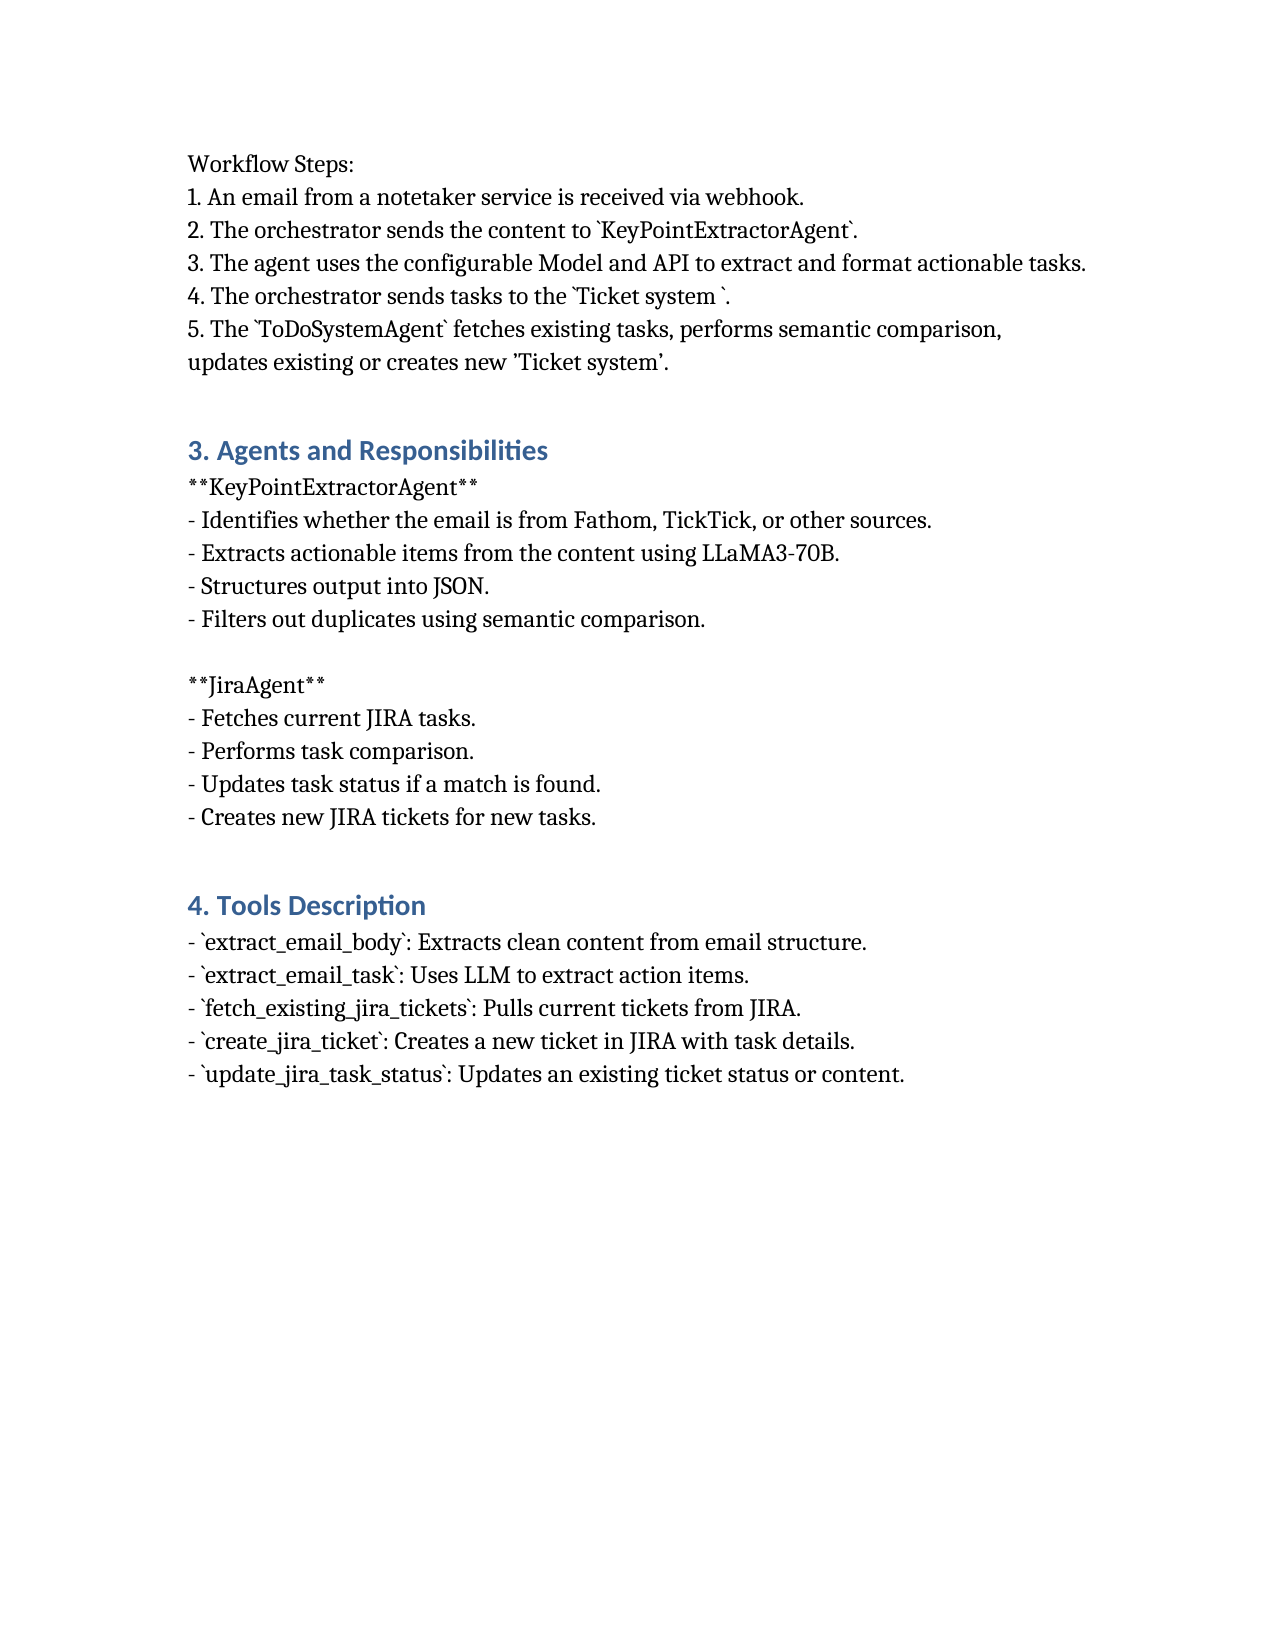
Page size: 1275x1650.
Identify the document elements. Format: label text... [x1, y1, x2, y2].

text Workflow Steps: 1. An email from a notetaker service is received via webhook. 2. The orchestrator sends the content to `KeyPointExtractorAgent`. 3. The agent uses the configurable Model and API to extract and format actionable tasks. 4. The orchestrator sends tasks to the `Ticket system `. 5. The `ToDoSystemAgent` fetches existing tasks, performs semantic comparison, updates existing or creates new ’Ticket system’. [187, 150, 1087, 407]
text - `extract_email_body`: Extracts clean content from email structure. - `extract_email_task`: Uses LLM to extract action items. - `fetch_existing_jira_tickets`: Pulls current tickets from JIRA. - `create_jira_ticket`: Creates a new ticket in JIRA with task details. - `update_jira_task_status`: Updates an existing ticket status or content. [187, 927, 1087, 1118]
subtitle 3. Agents and Responsibilities [187, 432, 1087, 467]
subtitle 4. Tools Description [187, 887, 1087, 922]
text **KeyPointExtractorAgent** - Identifies whether the email is from Fathom, TickTick, or other sources. - Extracts actionable items from the content using LLaMA3-70B. - Structures output into JSON. - Filters out duplicates using semantic comparison. **JiraAgent** - Fetches current JIRA tasks. - Performs task comparison. - Updates task status if a match is found. - Creates new JIRA tickets for new tasks. [187, 473, 1087, 862]
